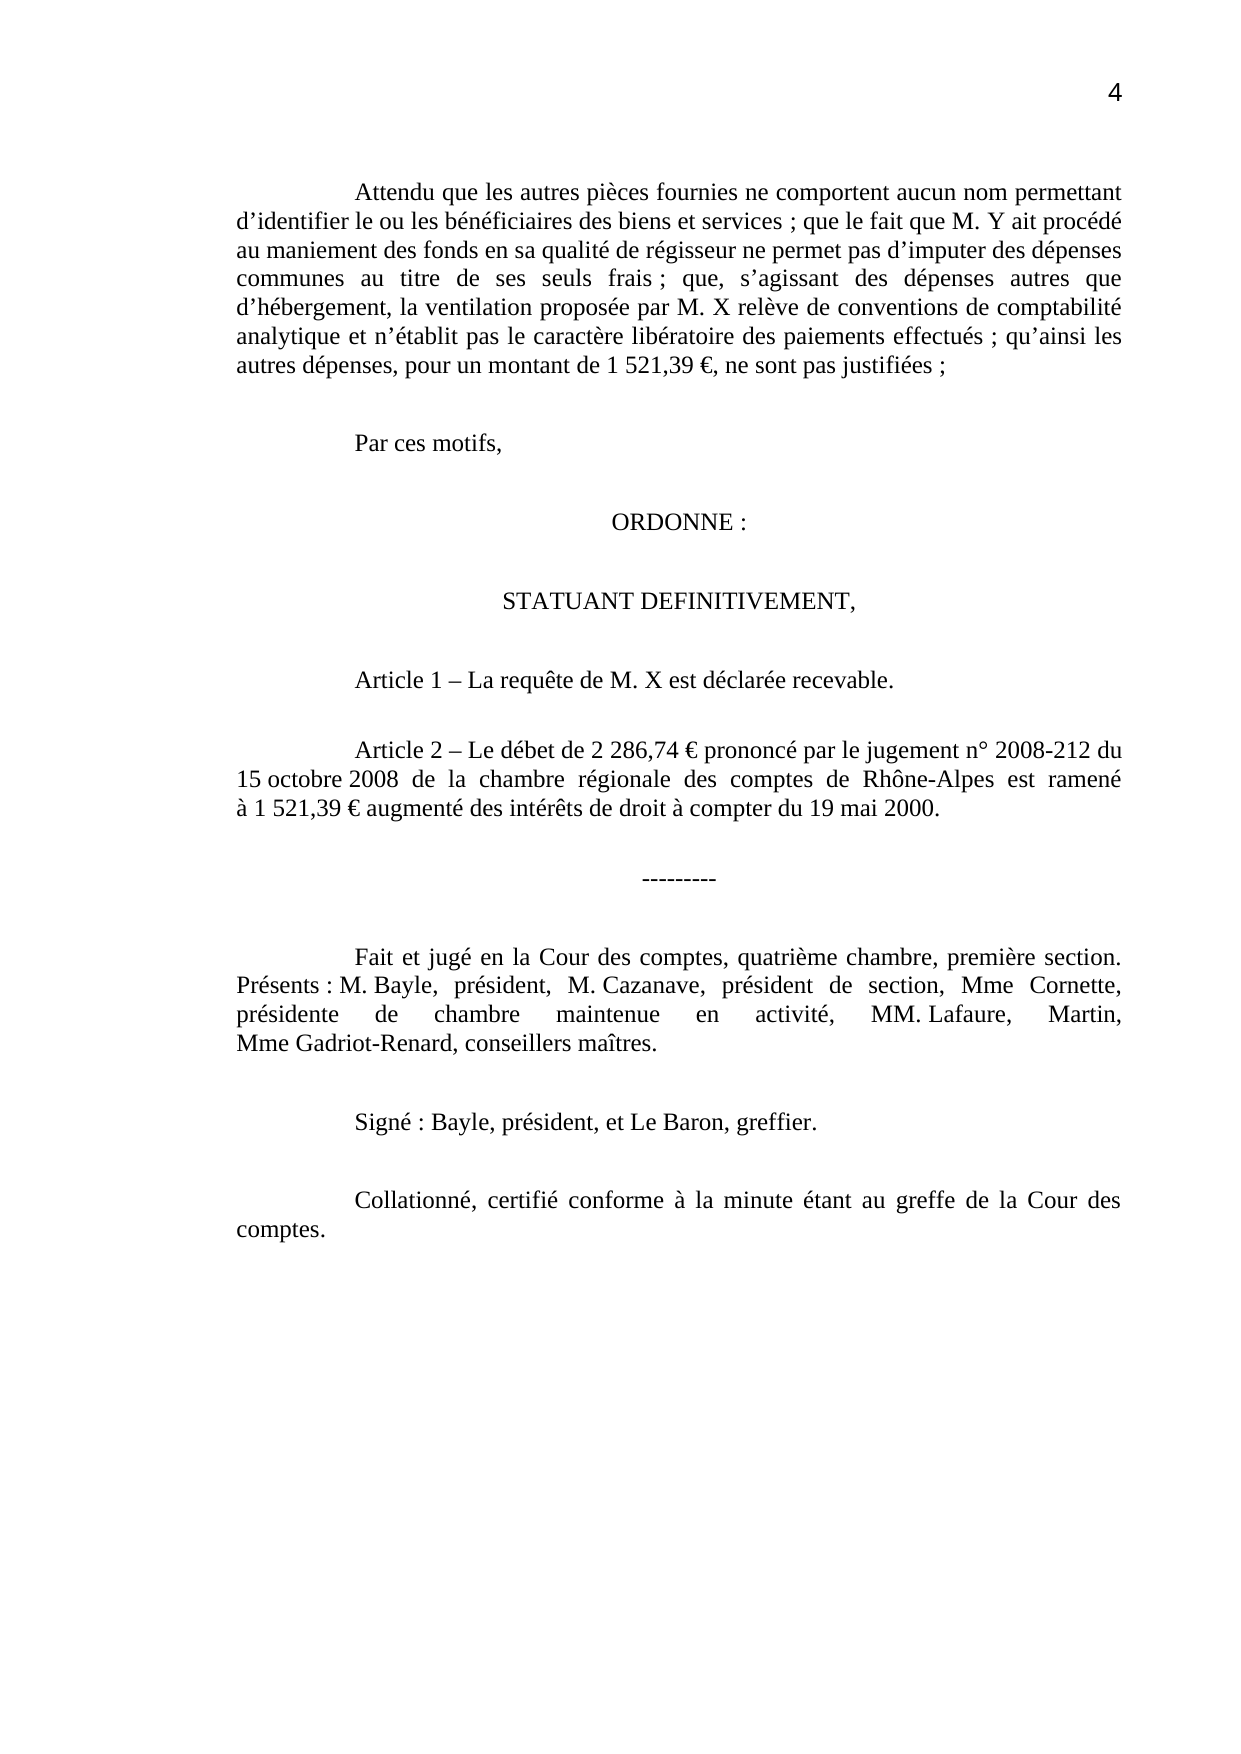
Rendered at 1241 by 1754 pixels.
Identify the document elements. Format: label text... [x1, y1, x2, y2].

text Article 2 – Le débet de 2 286,74 € prononcé par le jugement n° 2008-212 du 15 octobre 2008 de la chambre régionale des comptes de Rhône-Alpes est ramené à 1 521,39 € augmenté des intérêts de droit à compter du 19 mai 2000. [236, 735, 1122, 821]
text ORDONNE : [236, 507, 1122, 536]
text Par ces motifs, [236, 428, 1122, 457]
text --------- [236, 863, 1122, 892]
text Attendu que les autres pièces fournies ne comportent aucun nom permettant d’identifier le ou les bénéficiaires des biens et services ; que le fait que M. Y ait procédé au maniement des fonds en sa qualité de régisseur ne permet pas d’imputer des dépenses communes au titre de ses seuls frais ; que, s’agissant des dépenses autres que d’hébergement, la ventilation proposée par M. X relève de conventions de comptabilité analytique et n’établit pas le caractère libératoire des paiements effectués ; qu’ainsi les autres dépenses, pour un montant de 1 521,39 €, ne sont pas justifiées ; [236, 177, 1122, 378]
text Collationné, certifié conforme à la minute étant au greffe de la Cour des comptes. [236, 1186, 1122, 1243]
text Signé : Bayle, président, et Le Baron, greffier. [236, 1107, 1122, 1136]
text STATUANT DEFINITIVEMENT, [236, 586, 1122, 615]
text Article 1 – La requête de M. X est déclarée recevable. [236, 665, 1122, 693]
text Fait et jugé en la Cour des comptes, quatrième chambre, première section. Présents : M. Bayle, président, M. Cazanave, président de section, Mme Cornette, présidente de chambre maintenue en activité, MM. Lafaure, Martin, Mme Gadriot-Renard, conseillers maîtres. [236, 942, 1122, 1057]
